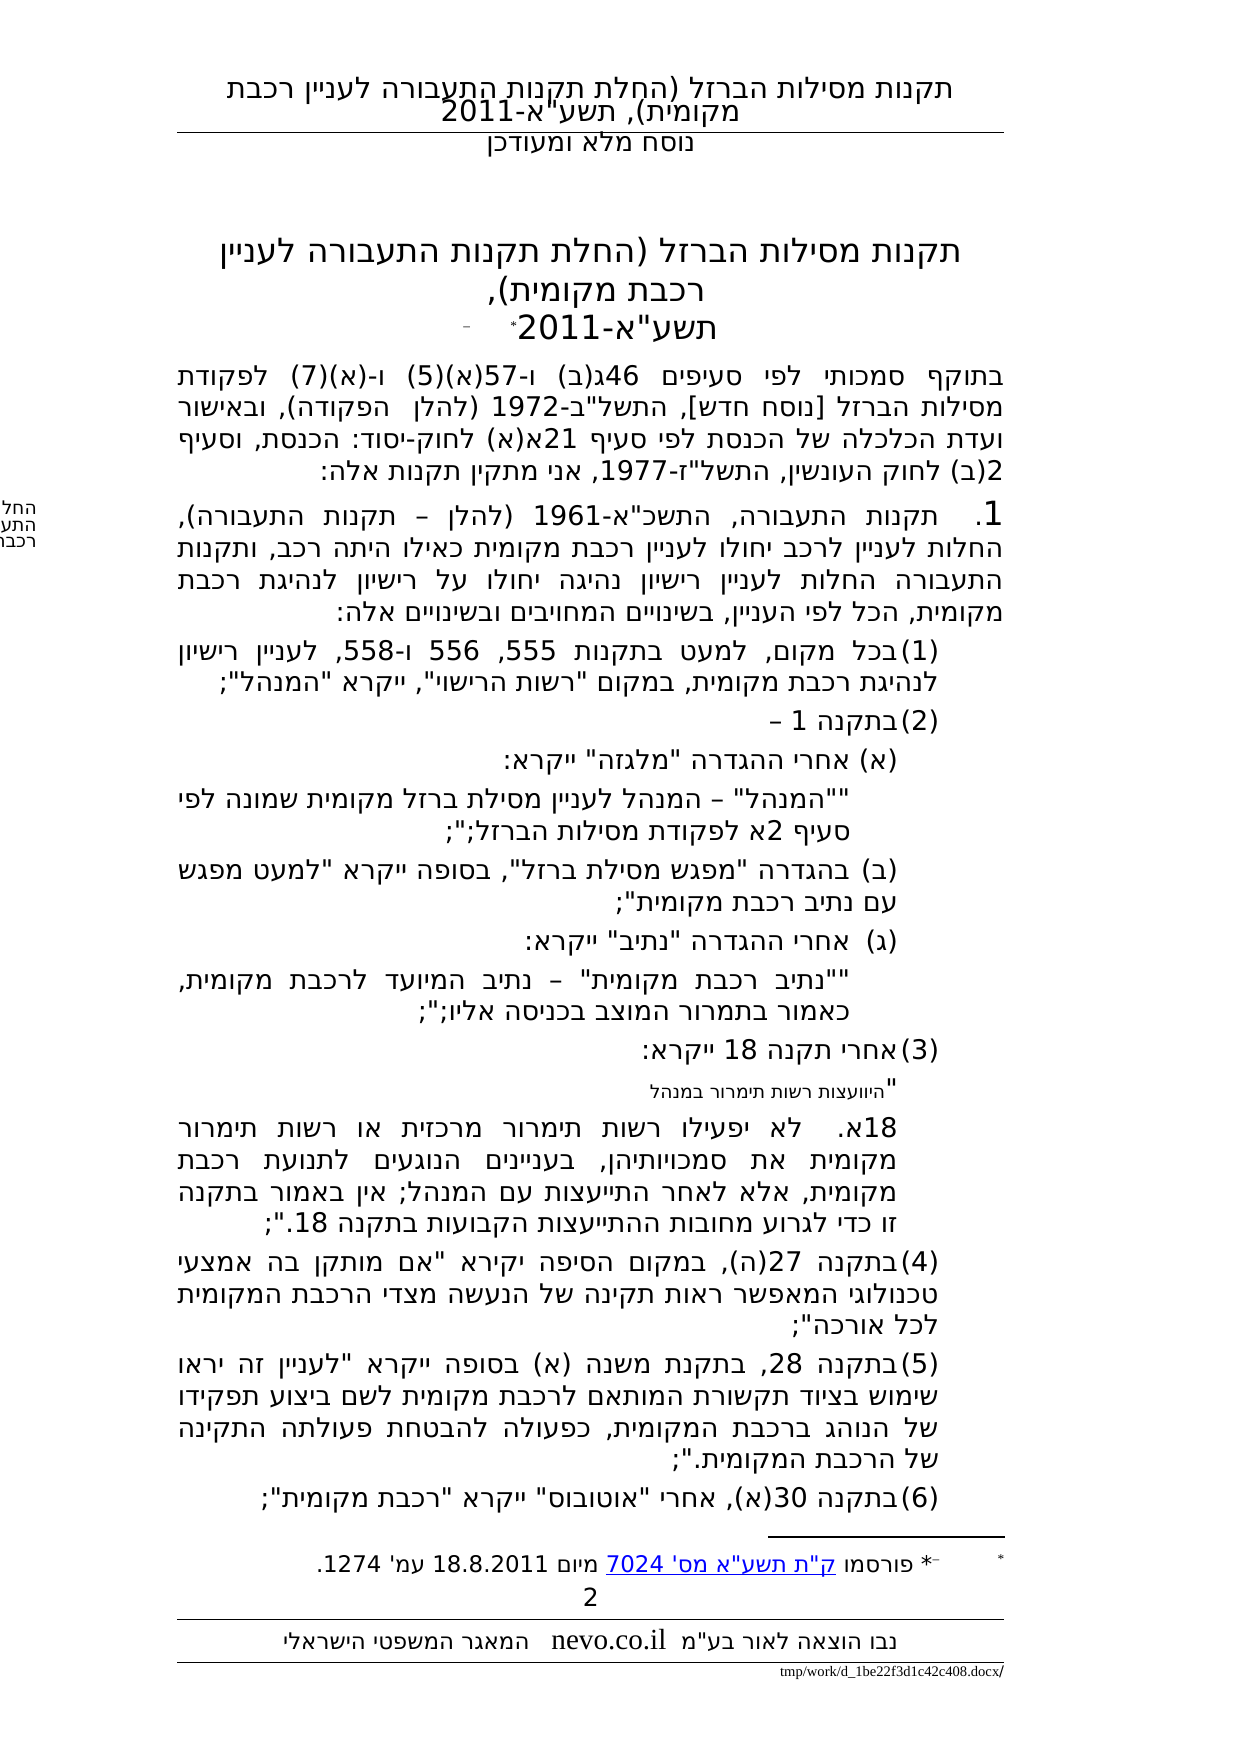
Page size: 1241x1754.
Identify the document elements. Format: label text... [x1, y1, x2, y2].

text (5) בתקנה 28, בתקנת משנה (א) בסופה ייקרא "לעניין זה יראו שימוש בציוד תקשורת המותאם לרכבת מקומית לשם ביצוע תפקידו של הנוהג ברכבת המקומית, כפעולה להבטחת פעולתה התקינה של הרכבת המקומית."; [177, 1349, 939, 1475]
text (ב) בהגדרה "מפגש מסילת ברזל", בסופה ייקרא "למעט מפגש עם נתיב רכבת מקומית"; [177, 854, 898, 917]
text ""המנהל" – המנהל לעניין מסילת ברזל מקומית שמונה לפי סעיף 2א לפקודת מסילות הברזל;"; [177, 784, 851, 847]
text (4) בתקנה 27(ה), במקום הסיפה יקירא "אם מותקן בה אמצעי טכנולוגי המאפשר ראות תקינה של הנעשה מצדי הרכבת המקומית לכל אורכה"; [177, 1247, 939, 1341]
text (6) בתקנה 30(א), אחרי "אוטובוס" ייקרא "רכבת מקומית"; [177, 1482, 939, 1514]
text (א) אחרי ההגדרה "מלגזה" ייקרא: [177, 745, 898, 776]
text תקנות מסילות הברזל (החלת תקנות התעבורה לעניין רכבת מקומית), תשע"א-2011* [177, 231, 1004, 348]
text בתוקף סמכותי לפי סעיפים 46ג(ב) ו-57(א)(5) ו-(א)(7) לפקודת מסילות הברזל [נוסח חדש], התשל"ב-1972 (להלן – הפקודה), ובאישור ועדת הכלכלה של הכנסת לפי סעיף 21א(א) לחוק-יסוד: הכנסת, וסעיף 2(ב) לחוק העונשין, התשל"ז-1977, אני מתקין תקנות אלה: [177, 360, 1004, 486]
text 1. תקנות התעבורה, התשכ"א-1961 (להלן – תקנות התעבורה), החלות לעניין לרכב יחולו לעניין רכבת מקומית כאילו היתה רכב, ותקנות התעבורה החלות לעניין רישיון נהיגה יחולו על רישיון לנהיגת רכבת מקומית, הכל לפי העניין, בשינויים המחויבים ובשינויים אלה: [177, 494, 1004, 627]
text ""נתיב רכבת מקומית" – נתיב המיועד לרכבת מקומית, כאמור בתמרור המוצב בכניסה אליו;"; [177, 964, 851, 1027]
text 18א. לא יפעילו רשות תימרור מרכזית או רשות תימרור מקומית את סמכויותיהן, בעניינים הנוגעים לתנועת רכבת מקומית, אלא לאחר התייעצות עם המנהל; אין באמור בתקנה זו כדי לגרוע מחובות ההתייעצות הקבועות בתקנה 18."; [177, 1113, 898, 1239]
text (2) בתקנה 1 – [177, 706, 939, 737]
text (1) בכל מקום, למעט בתקנות 555, 556 ו-558, לעניין רישיון לנהיגת רכבת מקומית, במקום "רשות הרישוי", ייקרא "המנהל"; [177, 635, 939, 698]
text (ג) אחרי ההגדרה "נתיב" ייקרא: [177, 925, 898, 957]
text (3) אחרי תקנה 18 ייקרא: [177, 1035, 939, 1066]
text "היוועצות רשות תימרור במנהל [177, 1074, 898, 1105]
